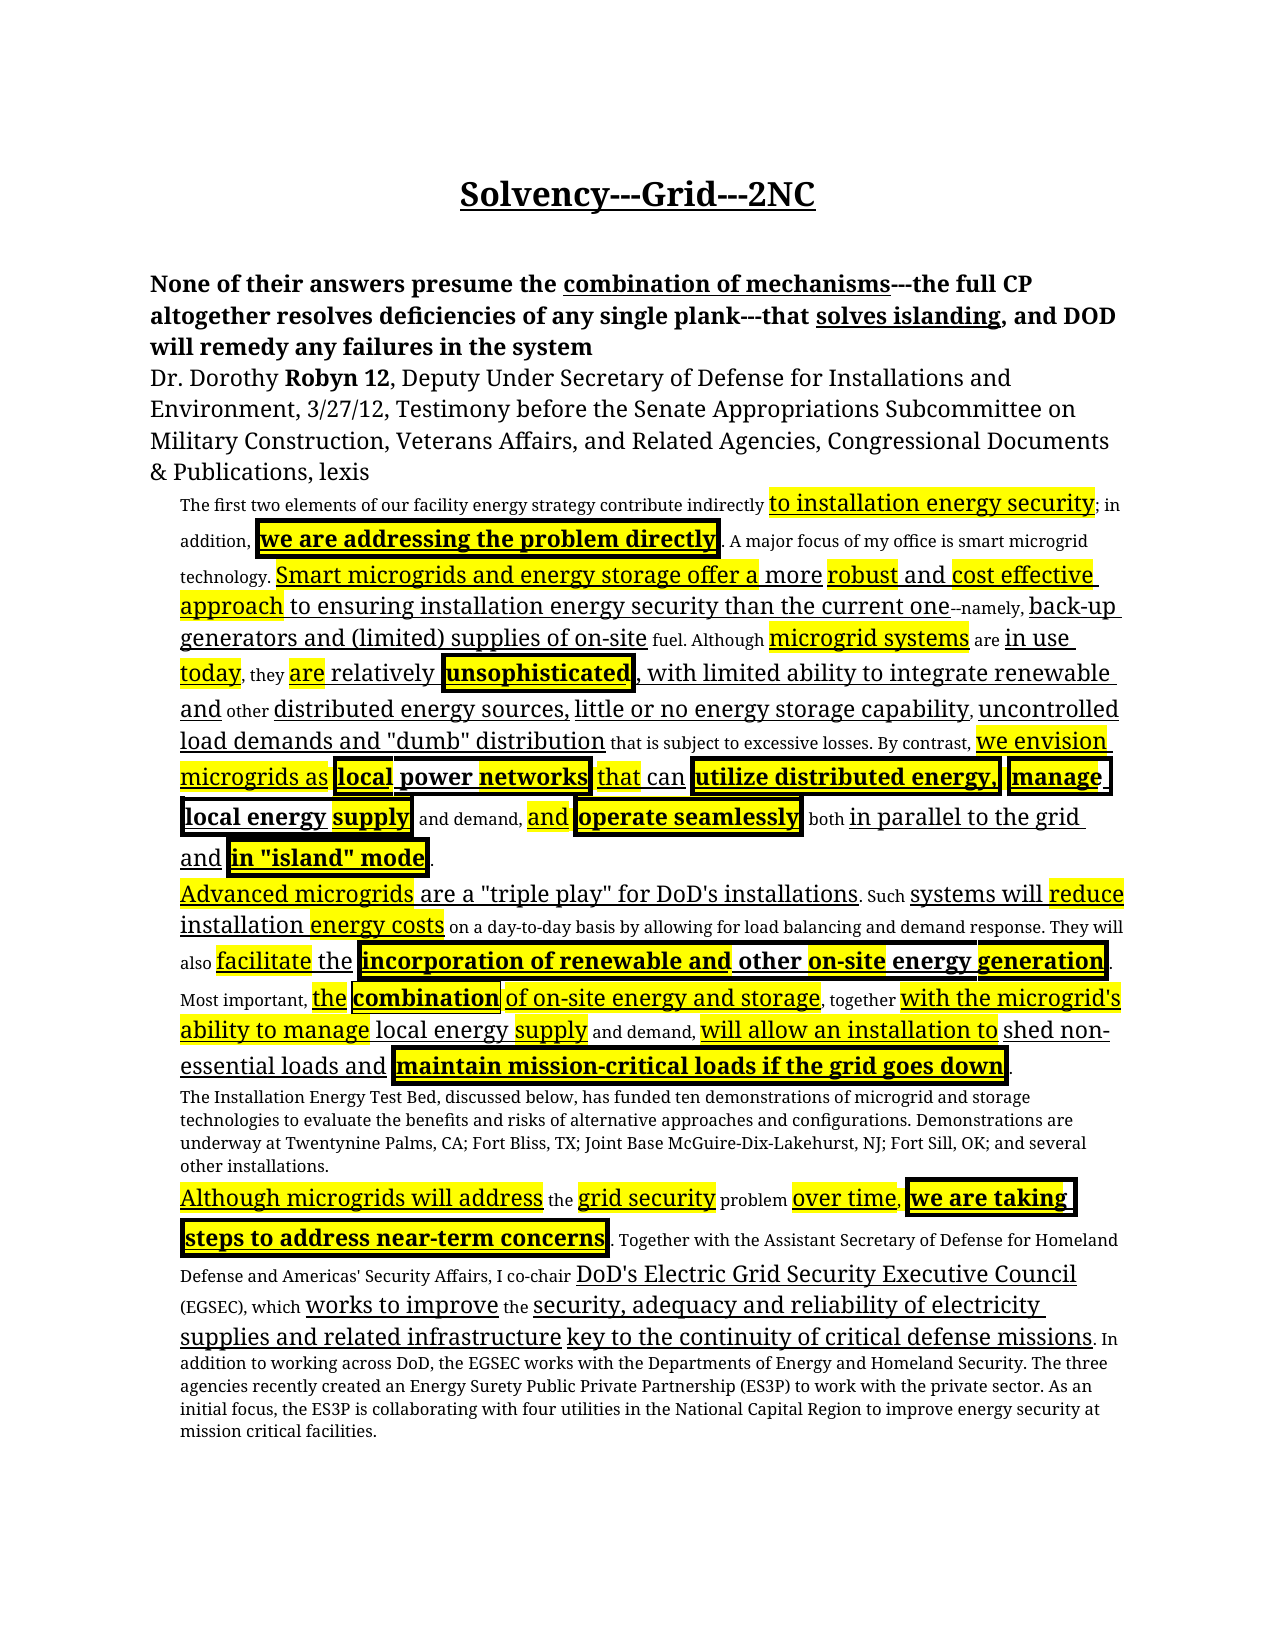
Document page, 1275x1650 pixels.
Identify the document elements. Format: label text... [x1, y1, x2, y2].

subtitle Solvency---Grid---2NC [150, 171, 1125, 216]
text The first two elements of our facility energy strategy contribute indirectly to installation energy security; in addition, we are addressing the problem directly. A major focus of my office is smart microgrid technology. Smart microgrids and energy storage offer a more robust and cost effective approach to ensuring installation energy security than the current one--namely, back-up generators and (limited) supplies of on-site fuel. Although microgrid systems are in use today, they are relatively unsophisticated, with limited ability to integrate renewable and other distributed energy sources, little or no energy storage capability, uncontrolled load demands and "dumb" distribution that is subject to excessive losses. By contrast, we envision microgrids as local power networks that can utilize distributed energy, manage local energy supply and demand, and operate seamlessly both in parallel to the grid and in "island" mode. [180, 487, 1125, 878]
text Advanced microgrids are a "triple play" for DoD's installations. Such systems will reduce installation energy costs on a day-to-day basis by allowing for load balancing and demand response. They will also facilitate the incorporation of renewable and other on-site energy generation. Most important, the combination of on-site energy and storage, together with the microgrid's ability to manage local energy supply and demand, will allow an installation to shed non-essential loads and maintain mission-critical loads if the grid goes down. [370, 878, 1125, 1086]
text Dr. Dorothy Robyn 12, Deputy Under Secretary of Defense for Installations and Environment, 3/27/12, Testimony before the Senate Appropriations Subcommittee on Military Construction, Veterans Affairs, and Related Agencies, Congressional Documents & Publications, lexis [150, 362, 1125, 487]
subtitle None of their answers presume the combination of mechanisms---the full CP altogether resolves deficiencies of any single plank---that solves islanding, and DOD will remedy any failures in the system [150, 268, 1125, 362]
text The Installation Energy Test Bed, discussed below, has funded ten demonstrations of microgrid and storage technologies to evaluate the benefits and risks of alternative approaches and configurations. Demonstrations are underway at Twentynine Palms, CA; Fort Bliss, TX; Joint Base McGuire-Dix-Lakehurst, NJ; Fort Sill, OK; and several other installations. [180, 1086, 1125, 1177]
text Although microgrids will address the grid security problem over time, we are taking steps to address near-term concerns. Together with the Assistant Secretary of Defense for Homeland Defense and Americas' Security Affairs, I co-chair DoD's Electric Grid Security Executive Council (EGSEC), which works to improve the security, adequacy and reliability of electricity supplies and related infrastructure key to the continuity of critical defense missions. In addition to working across DoD, the EGSEC works with the Departments of Energy and Homeland Security. The three agencies recently created an Energy Surety Public Private Partnership (ES3P) to work with the private sector. As an initial focus, the ES3P is collaborating with four utilities in the National Capital Region to improve energy security at mission critical facilities. [180, 1177, 1125, 1443]
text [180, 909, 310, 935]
